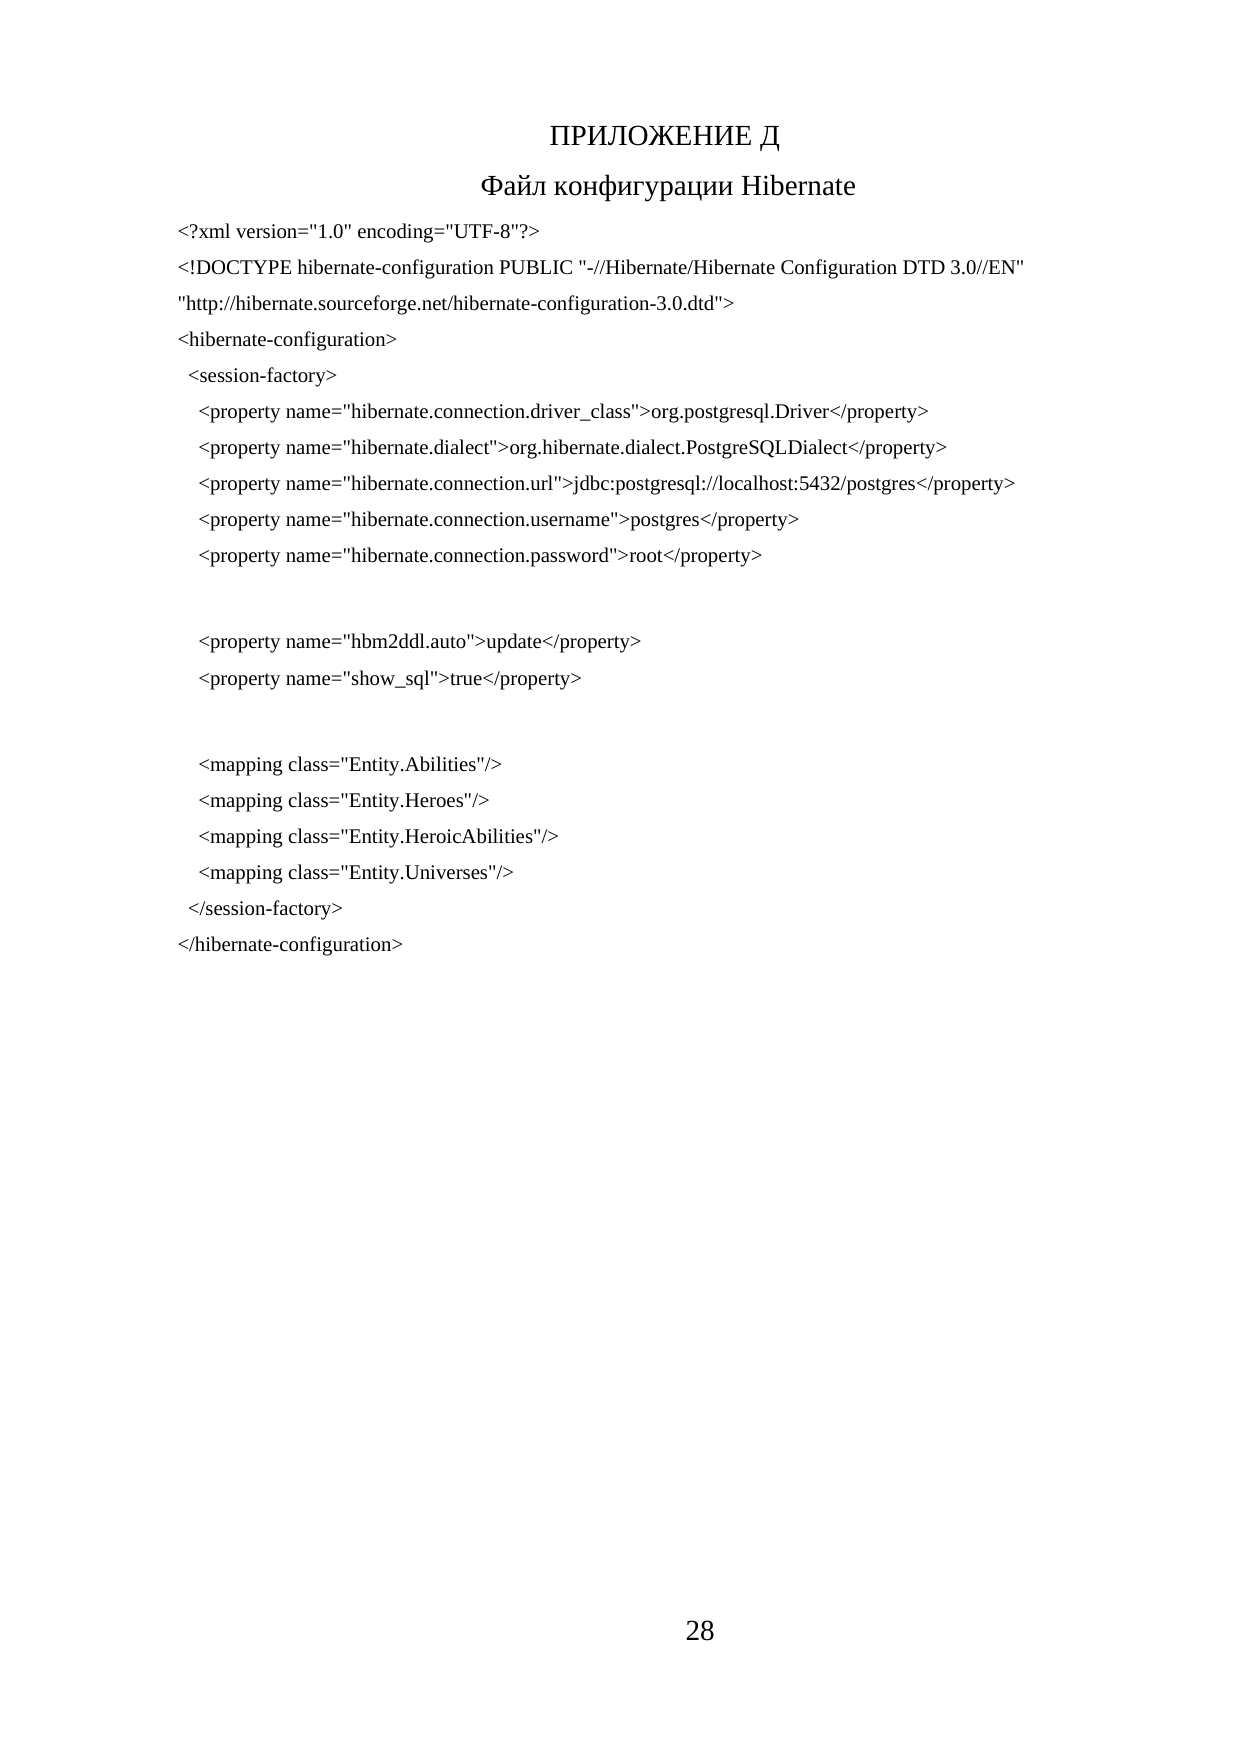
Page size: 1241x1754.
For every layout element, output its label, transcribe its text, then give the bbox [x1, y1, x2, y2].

title <property name="hibernate.connection.password">root</property> [177, 543, 1152, 567]
title <property name="hibernate.connection.url">jdbc:postgresql://localhost:5432/postgres</property> [177, 471, 1152, 495]
title <hibernate-configuration> [177, 327, 1152, 351]
title <property name="hibernate.connection.username">postgres</property> [177, 507, 1152, 531]
title </hibernate-configuration> [177, 932, 1152, 956]
title <property name="hbm2ddl.auto">update</property> [177, 629, 1152, 653]
title <property name="show_sql">true</property> [177, 666, 1152, 689]
title <mapping class="Entity.Heroes"/> [177, 788, 1152, 812]
title </session-factory> [177, 896, 1152, 920]
title Файл конфигурации Hibernate [177, 168, 1152, 202]
title <mapping class="Entity.HeroicAbilities"/> [177, 824, 1152, 848]
title <mapping class="Entity.Abilities"/> [177, 752, 1152, 776]
title <property name="hibernate.connection.driver_class">org.postgresql.Driver</property> [177, 399, 1152, 423]
title <session-factory> [177, 363, 1152, 387]
title <mapping class="Entity.Universes"/> [177, 860, 1152, 884]
title <!DOCTYPE hibernate-configuration PUBLIC "-//Hibernate/Hibernate Configuration DTD 3.0//EN" "http://hibernate.sourceforge.net/hibernate-configuration-3.0.dtd"> [177, 255, 1152, 315]
title <property name="hibernate.dialect">org.hibernate.dialect.PostgreSQLDialect</property> [177, 435, 1152, 459]
title <?xml version="1.0" encoding="UTF-8"?> [177, 219, 1152, 243]
title ПРИЛОЖЕНИЕ Д [177, 118, 1152, 152]
